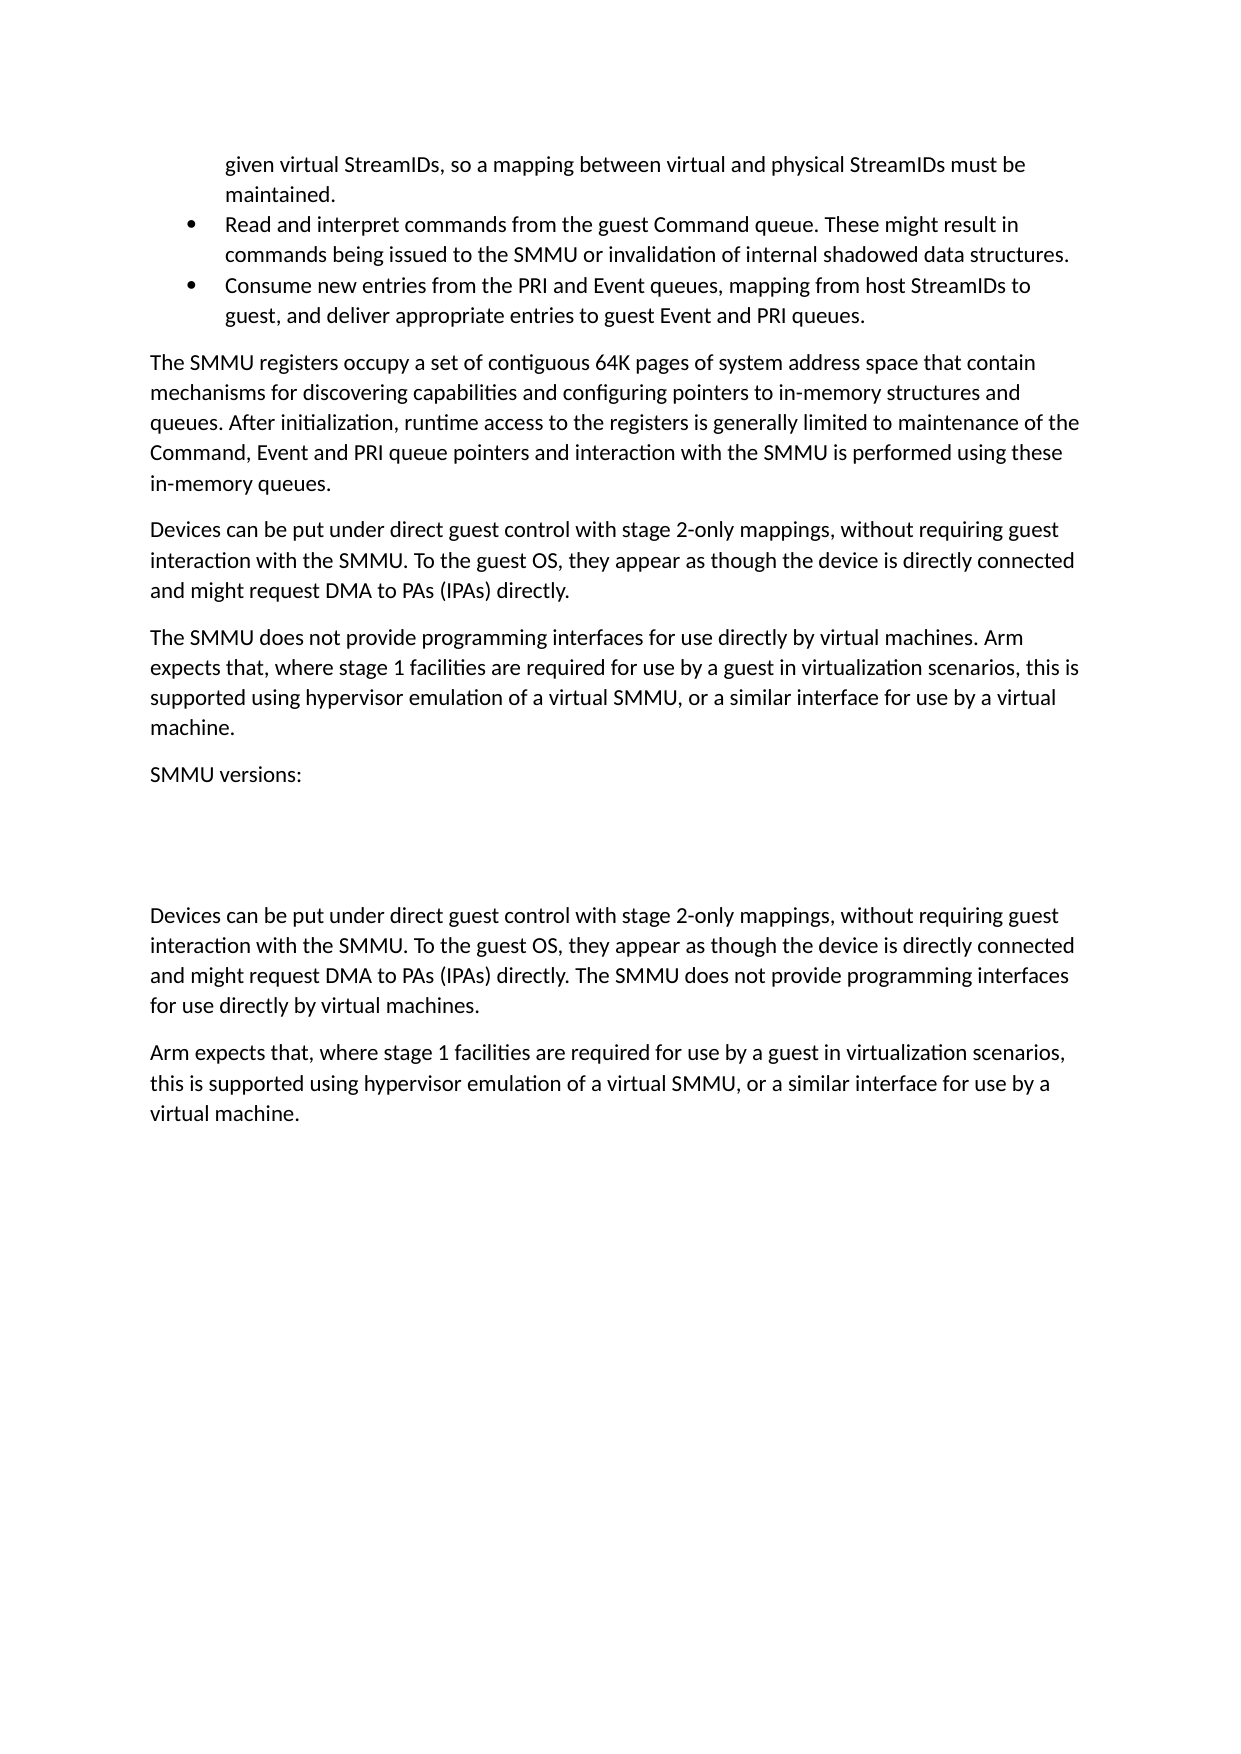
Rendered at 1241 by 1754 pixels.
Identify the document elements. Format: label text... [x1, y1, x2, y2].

text The SMMU does not provide programming interfaces for use directly by virtual machines. Arm expects that, where stage 1 facilities are required for use by a guest in virtualization scenarios, this is supported using hypervisor emulation of a virtual SMMU, or a similar interface for use by a virtual machine. [150, 623, 1090, 742]
text Devices can be put under direct guest control with stage 2-only mappings, without requiring guest interaction with the SMMU. To the guest OS, they appear as though the device is directly connected and might request DMA to PAs (IPAs) directly. [150, 516, 1090, 604]
list Read and interpret commands from the guest Command queue. These might result in commands being issued to the SMMU or invalidation of internal shadowed data structures. [187, 210, 1090, 269]
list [187, 150, 1090, 208]
text Arm expects that, where stage 1 facilities are required for use by a guest in virtualization scenarios, this is supported using hypervisor emulation of a virtual SMMU, or a similar interface for use by a virtual machine. [150, 1038, 1090, 1127]
text SMMU versions: [150, 760, 1090, 788]
list Consume new entries from the PRI and Event queues, mapping from host StreamIDs to guest, and deliver appropriate entries to guest Event and PRI queues. [187, 271, 1090, 329]
text Devices can be put under direct guest control with stage 2-only mappings, without requiring guest interaction with the SMMU. To the guest OS, they appear as though the device is directly connected and might request DMA to PAs (IPAs) directly. The SMMU does not provide programming interfaces for use directly by virtual machines. [150, 901, 1090, 1020]
text The SMMU registers occupy a set of contiguous 64K pages of system address space that contain mechanisms for discovering capabilities and configuring pointers to in-memory structures and queues. After initialization, runtime access to the registers is generally limited to maintenance of the Command, Event and PRI queue pointers and interaction with the SMMU is performed using these in-memory queues. [150, 348, 1090, 497]
